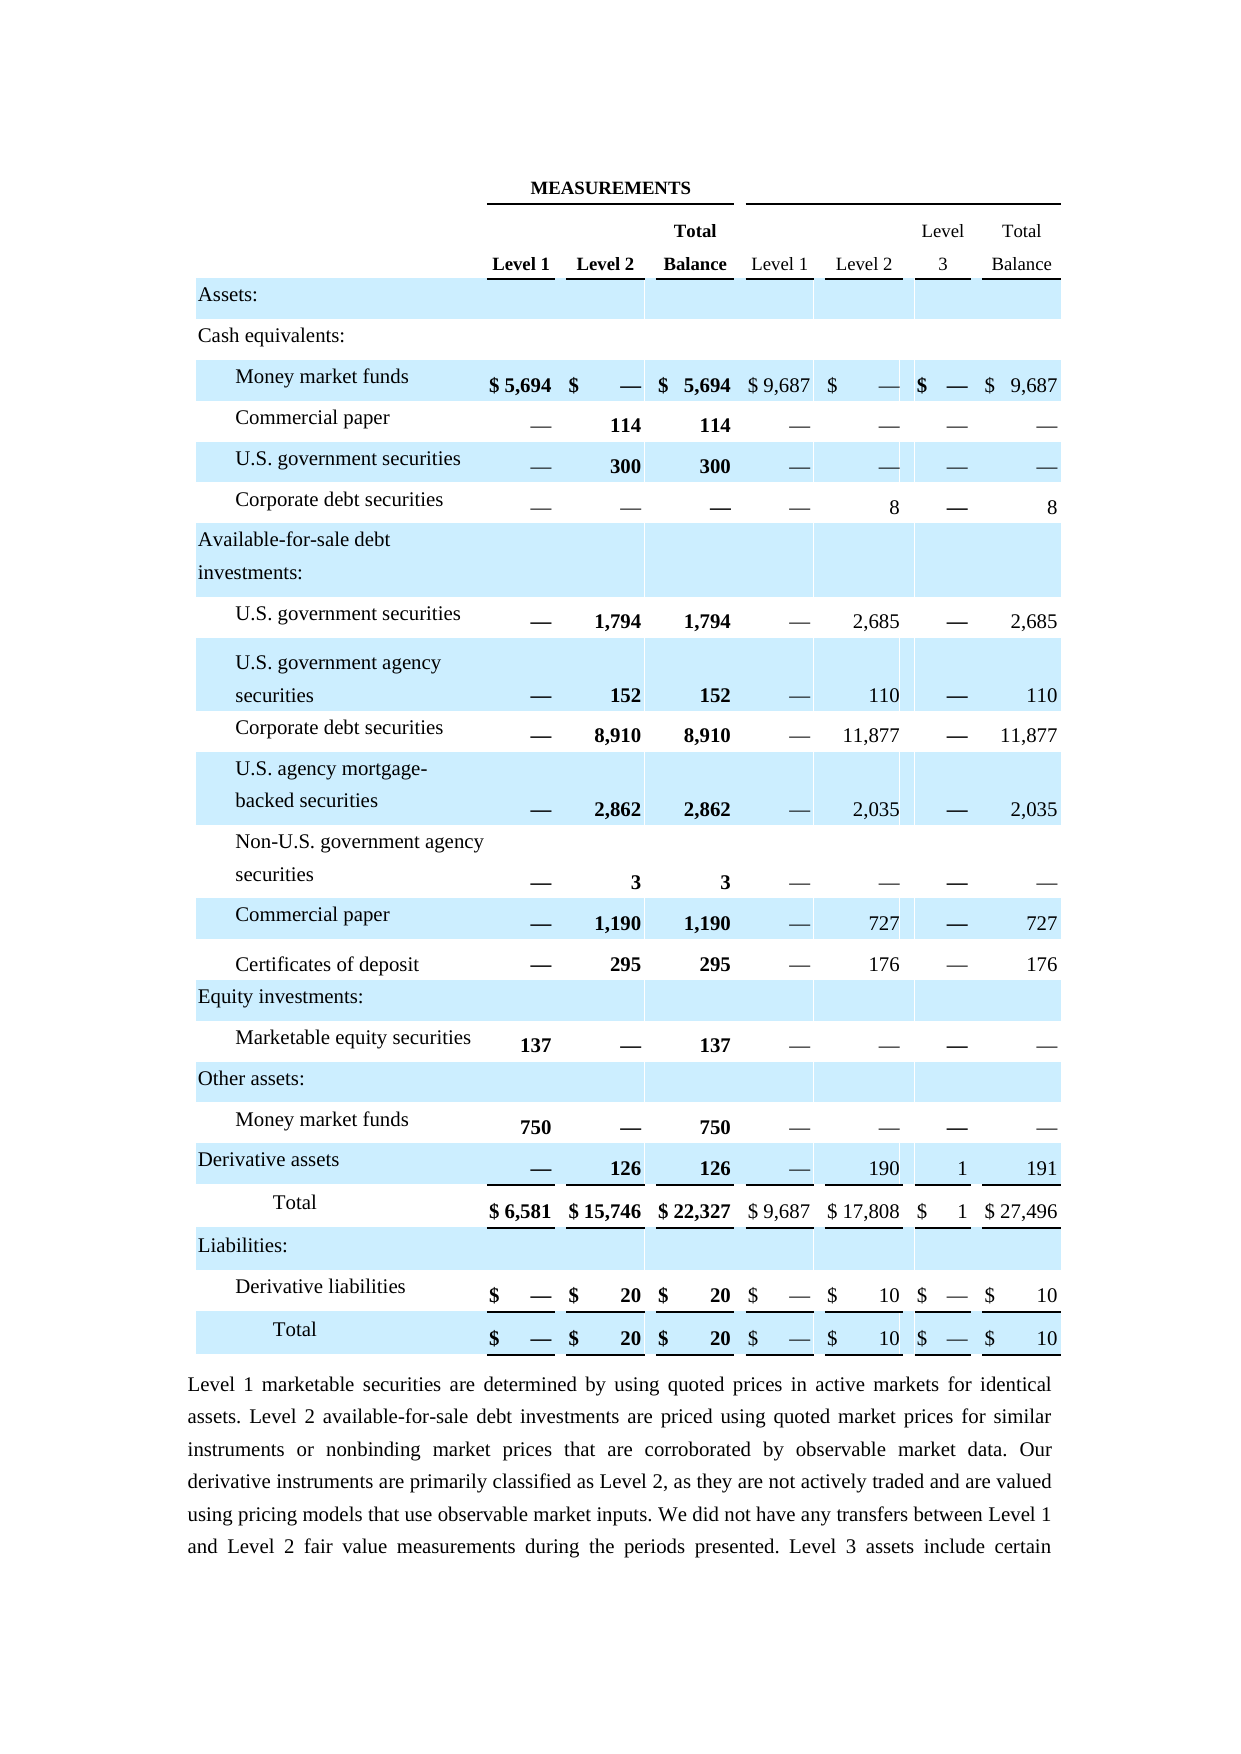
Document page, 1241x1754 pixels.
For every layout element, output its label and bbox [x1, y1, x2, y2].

text [187, 1368, 1053, 1563]
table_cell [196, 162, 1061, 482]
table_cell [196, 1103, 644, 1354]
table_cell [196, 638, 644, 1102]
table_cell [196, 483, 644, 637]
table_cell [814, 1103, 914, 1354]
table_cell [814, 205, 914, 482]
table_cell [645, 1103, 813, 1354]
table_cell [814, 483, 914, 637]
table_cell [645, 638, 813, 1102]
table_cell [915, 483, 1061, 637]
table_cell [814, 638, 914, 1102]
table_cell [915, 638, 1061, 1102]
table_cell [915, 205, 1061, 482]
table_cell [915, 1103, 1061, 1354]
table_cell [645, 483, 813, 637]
